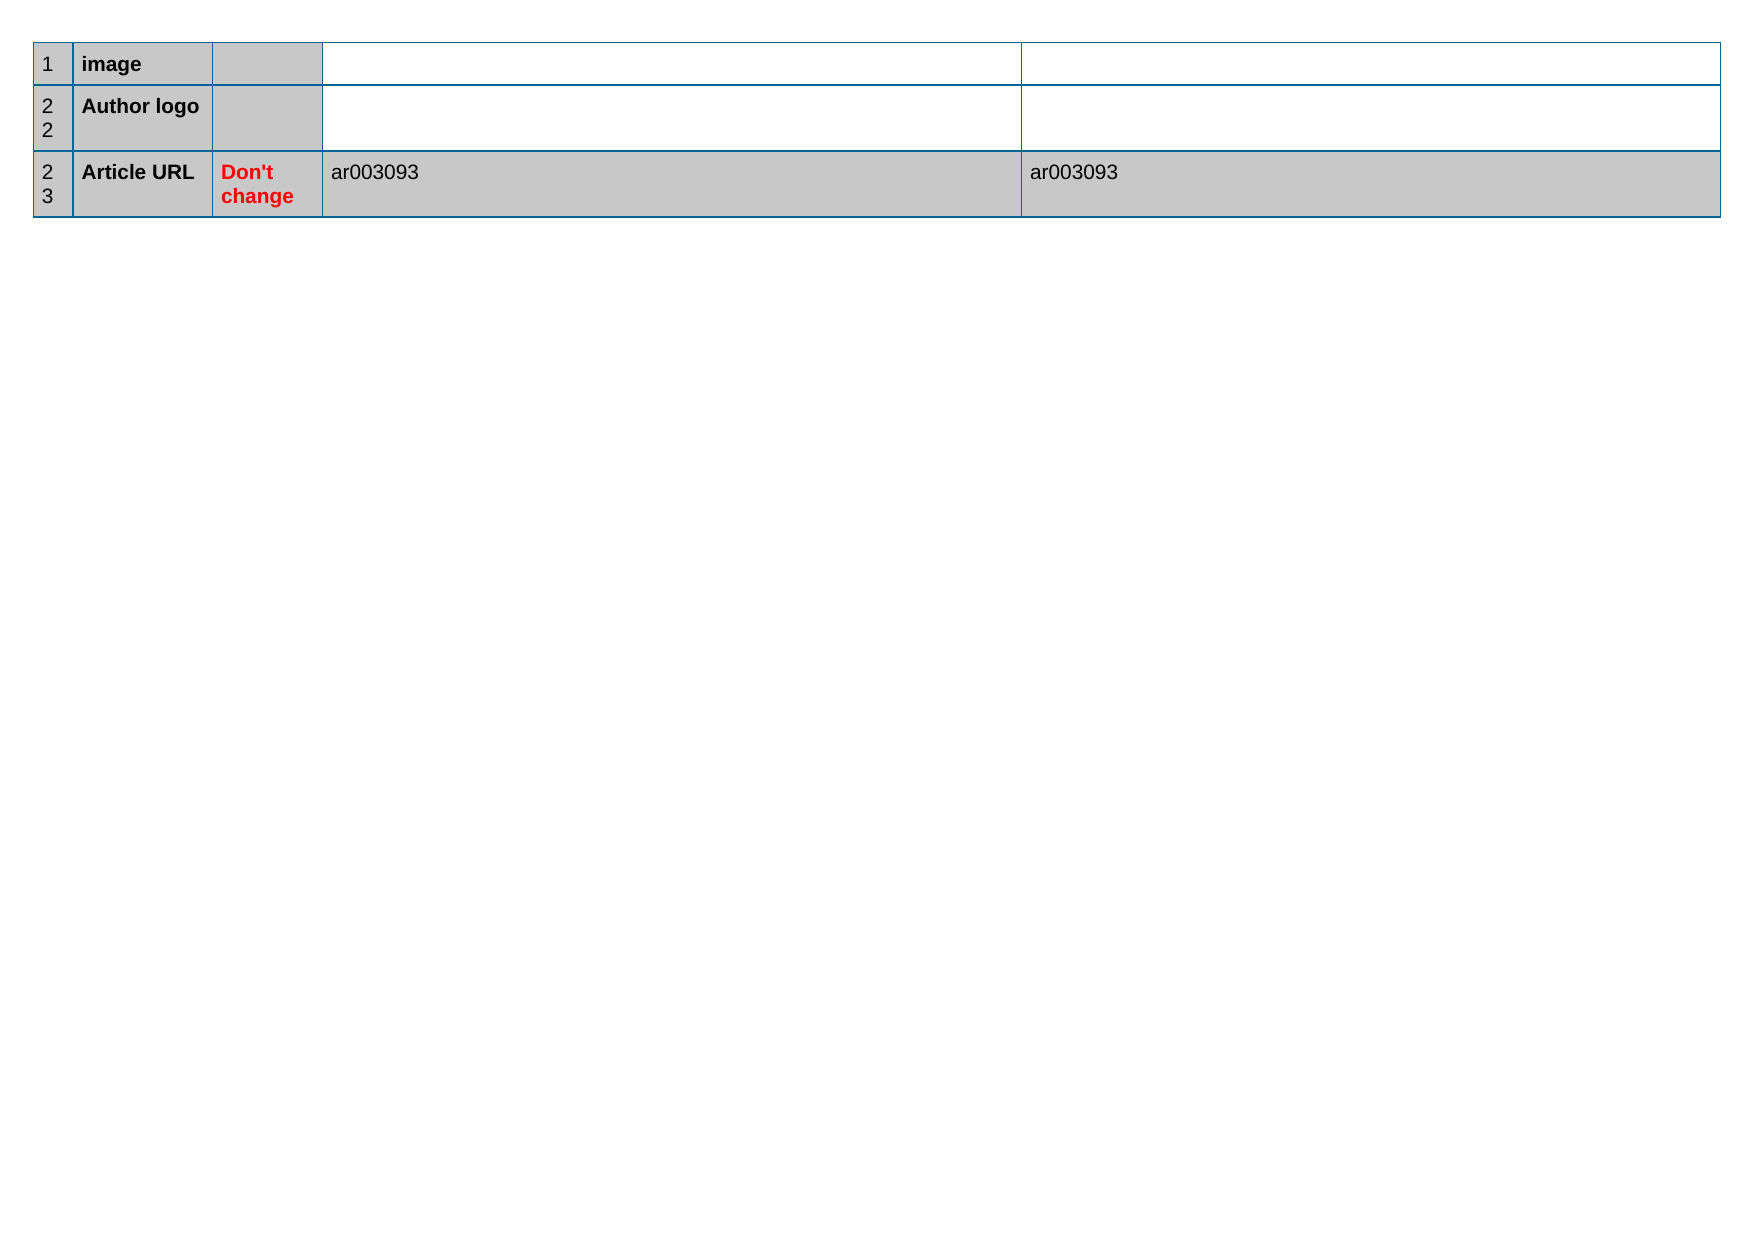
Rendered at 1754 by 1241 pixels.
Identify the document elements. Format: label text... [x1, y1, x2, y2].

table_cell Article URL [74, 152, 212, 216]
table_cell ar003093 [1022, 152, 1720, 216]
table_cell [213, 86, 322, 150]
table_cell [323, 86, 1021, 150]
table_cell [1022, 86, 1720, 150]
table_cell [213, 43, 322, 84]
table_cell [1022, 43, 1720, 84]
table_cell Author logo [74, 86, 212, 150]
table_cell 22 [34, 86, 72, 150]
table_cell Author image [74, 43, 212, 84]
table_cell 21 [34, 43, 72, 84]
table_cell 23 [34, 152, 72, 216]
table_cell [323, 43, 1021, 84]
table_cell ar003093 [323, 152, 1021, 216]
table_cell Don't change [213, 152, 322, 216]
